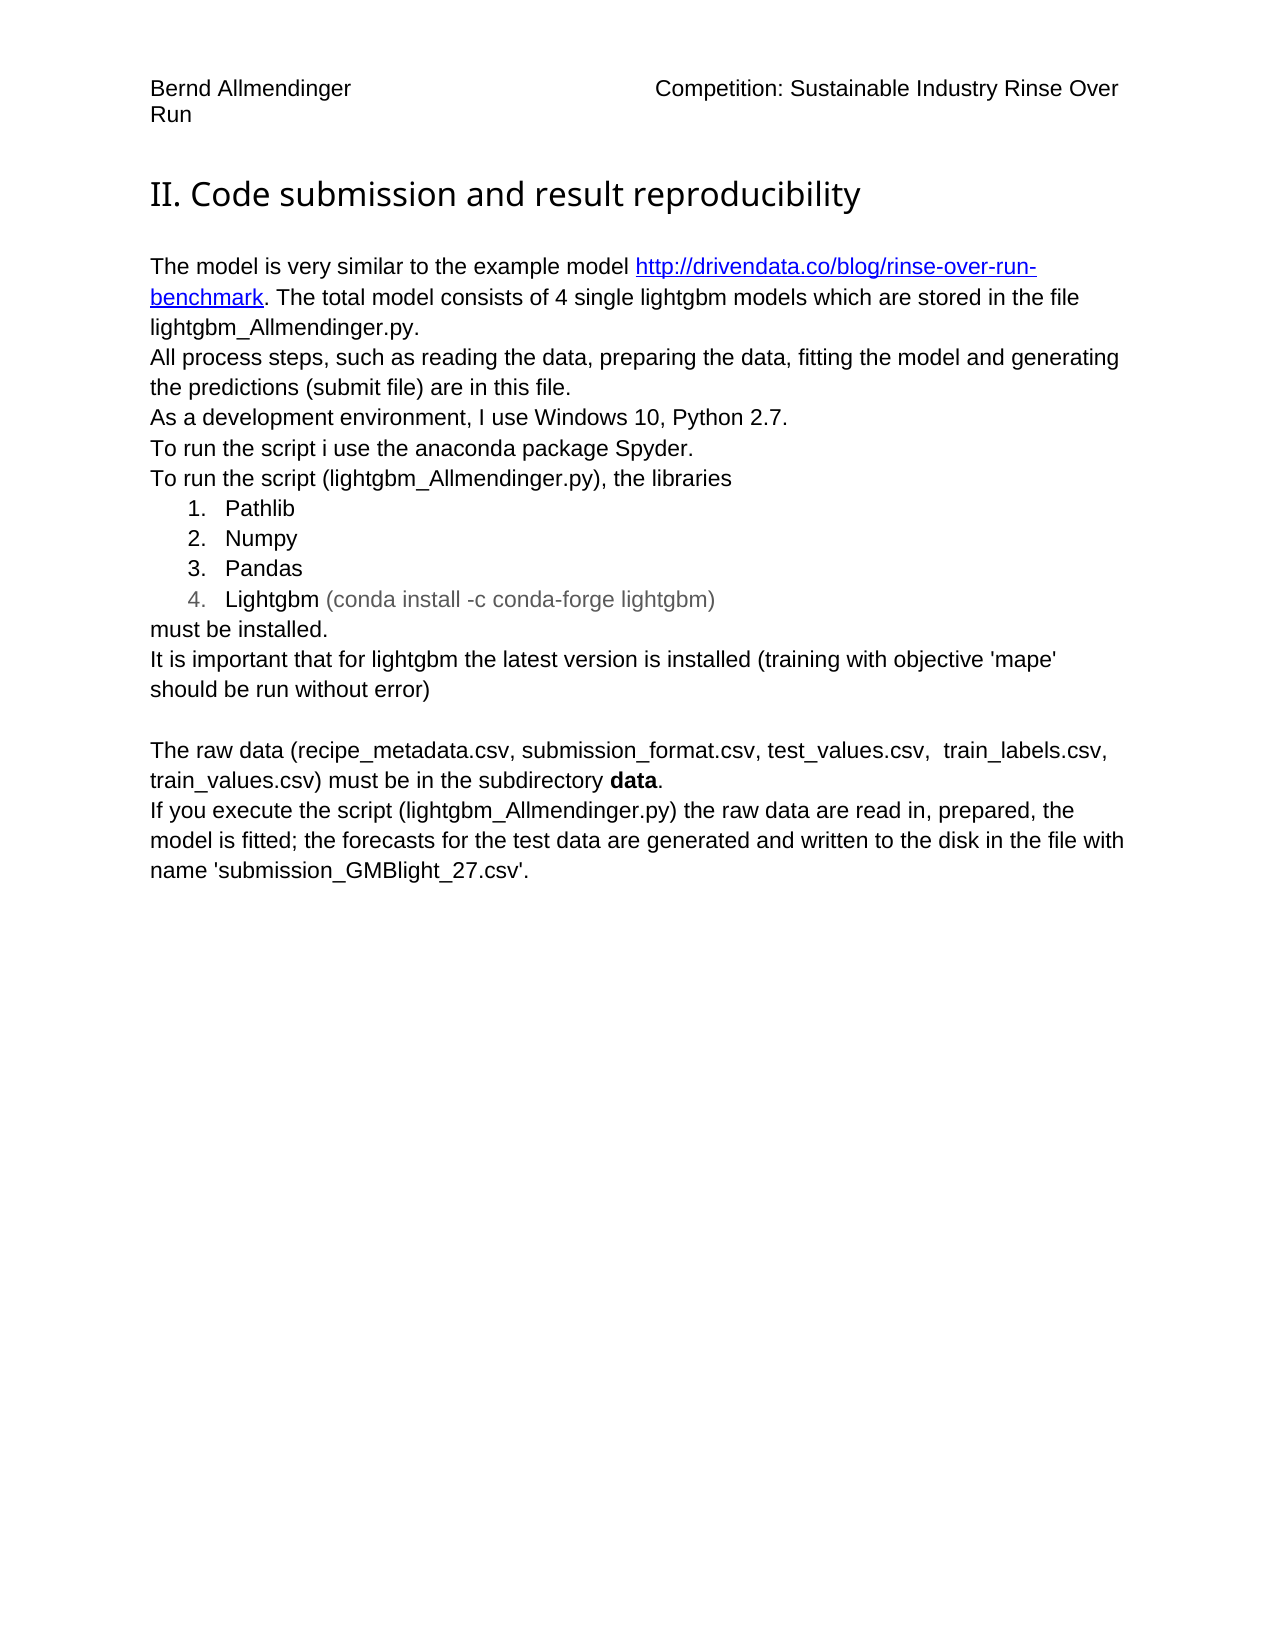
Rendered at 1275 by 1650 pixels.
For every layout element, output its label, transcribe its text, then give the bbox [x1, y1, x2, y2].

text All process steps, such as reading the data, preparing the data, fitting the model and generating the predictions (submit file) are in this file. [150, 344, 1125, 400]
list Lightgbm (conda install -c conda-forge lightgbm) [187, 586, 1125, 612]
text must be installed. [150, 616, 1125, 642]
text The model is very similar to the example model http://drivendata.co/blog/rinse-over-run-benchmark. The total model consists of 4 single lightgbm models which are stored in the file lightgbm_Allmendinger.py. [150, 253, 1125, 340]
list Numpy [187, 525, 1125, 551]
text As a development environment, I use Windows 10, Python 2.7. To run the script i use the anaconda package Spyder. [150, 404, 1125, 461]
list Pandas [187, 555, 1125, 582]
text It is important that for lightgbm the latest version is installed (training with objective 'mape' should be run without error) [150, 646, 1125, 702]
text To run the script (lightgbm_Allmendinger.py), the libraries [150, 465, 1125, 491]
text The raw data (recipe_metadata.csv, submission_format.csv, test_values.csv, train_labels.csv, train_values.csv) must be in the subdirectory data. [150, 737, 1125, 793]
list Pathlib [187, 495, 1125, 521]
text If you execute the script (lightgbm_Allmendinger.py) the raw data are read in, prepared, the model is fitted; the forecasts for the test data are generated and written to the disk in the file with name 'submission_GMBlight_27.csv'. [150, 797, 1125, 884]
subtitle II. Code submission and result reproducibility [150, 171, 1125, 216]
